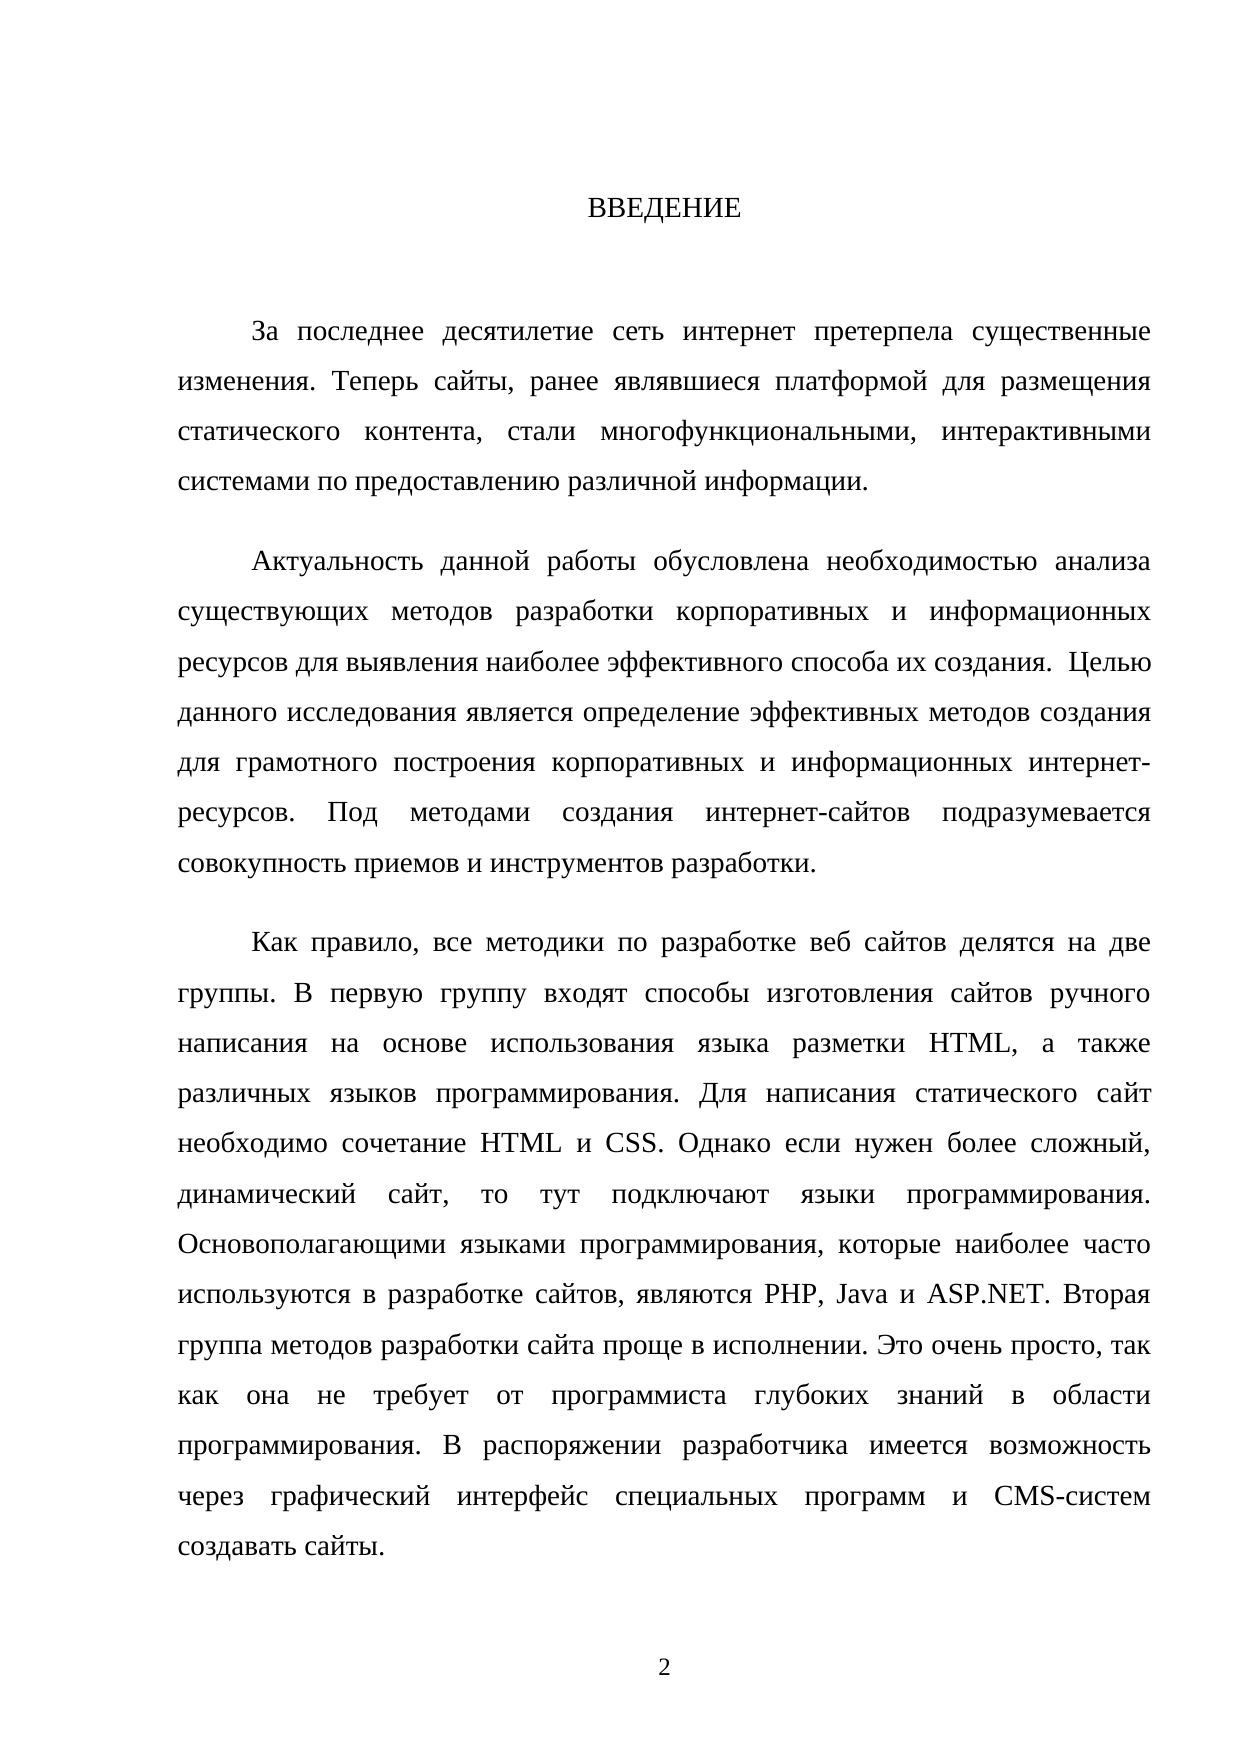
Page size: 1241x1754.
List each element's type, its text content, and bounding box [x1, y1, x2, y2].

text За последнее десятилетие сеть интернет претерпела существенные изменения. Теперь сайты, ранее являвшиеся платформой для размещения статического контента, стали многофункциональными, интерактивными системами по предоставлению различной информации. [177, 313, 1152, 497]
subtitle ВВЕДЕНИЕ [177, 190, 1152, 223]
text Актуальность данной работы обусловлена необходимостью анализа существующих методов разработки корпоративных и информационных ресурсов для выявления наиболее эффективного способа их создания. Целью данного исследования является определение эффективных методов создания для грамотного построения корпоративных и информационных интернет-ресурсов. Под методами создания интернет-сайтов подразумевается совокупность приемов и инструментов разработки. [177, 543, 1152, 878]
